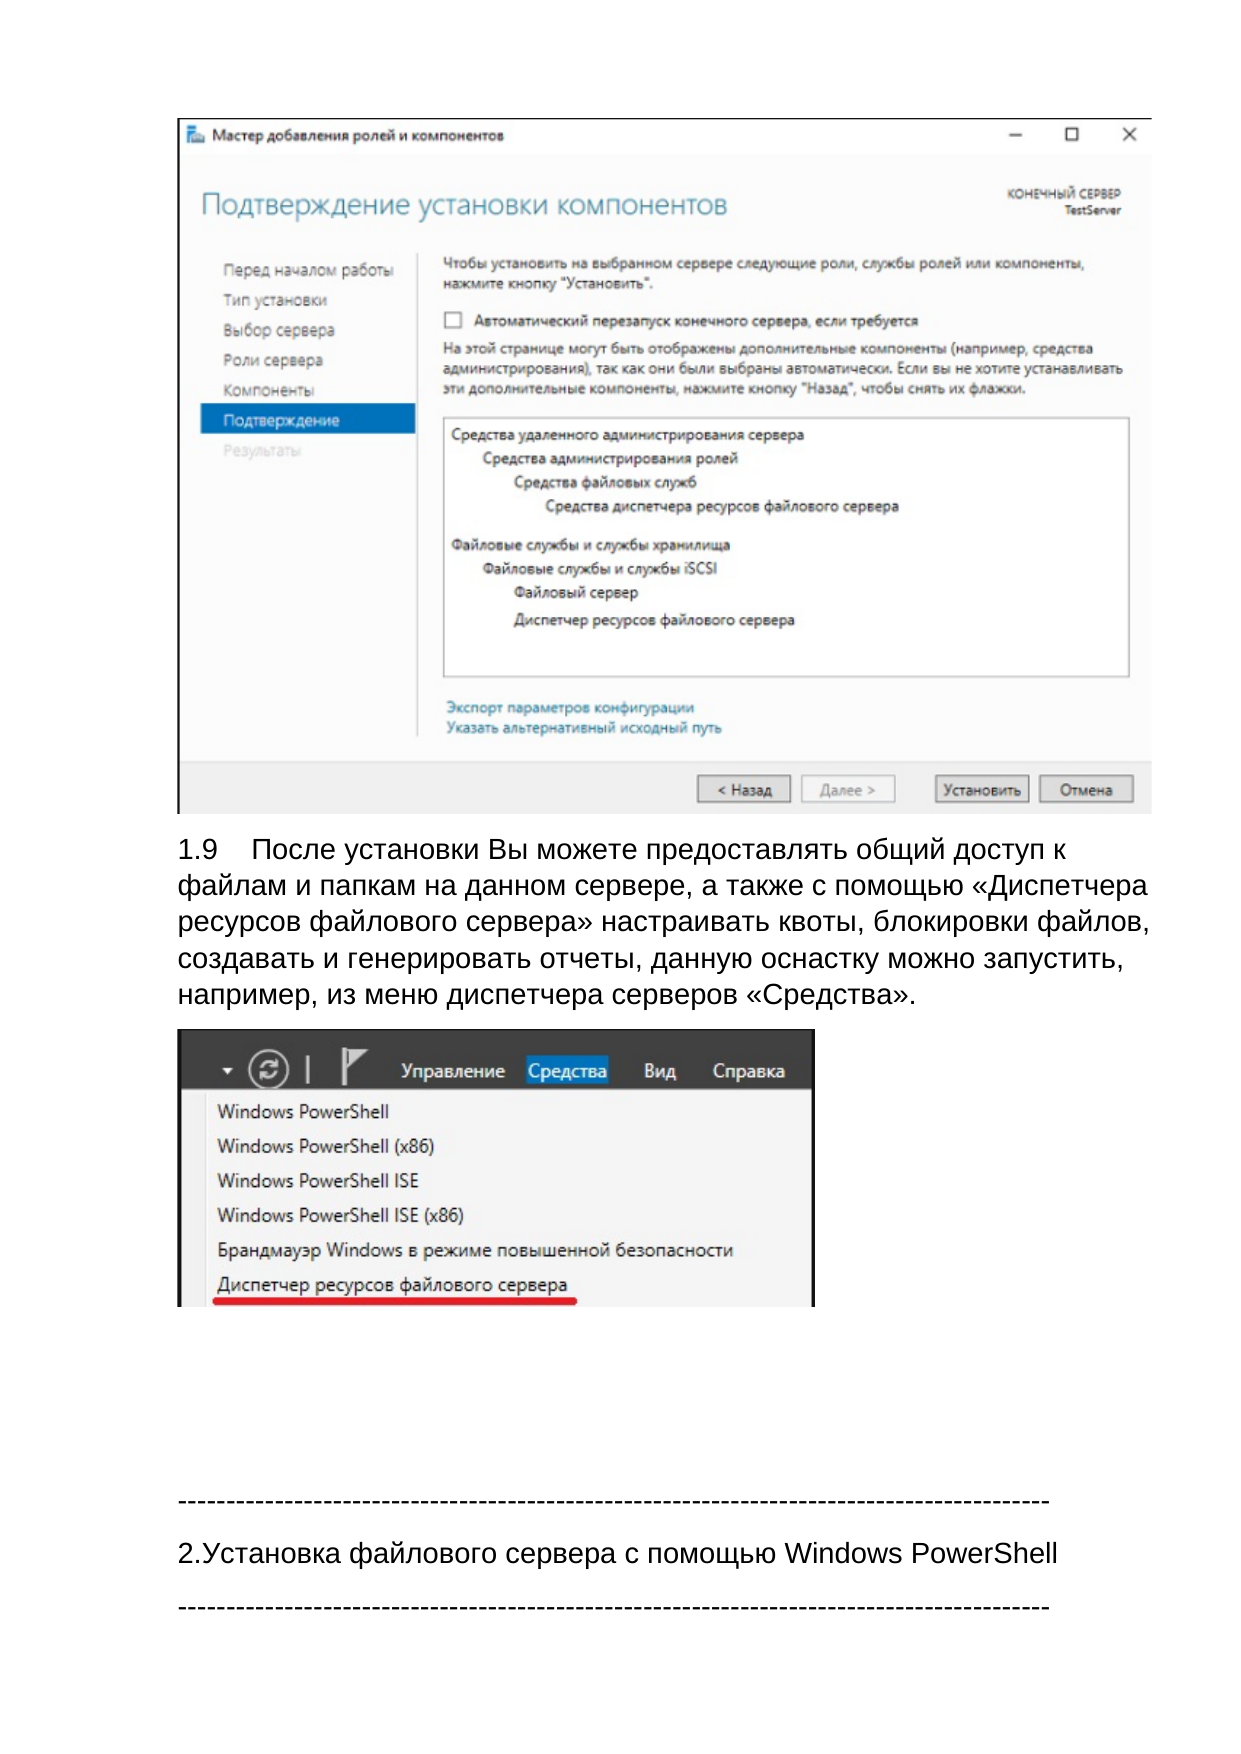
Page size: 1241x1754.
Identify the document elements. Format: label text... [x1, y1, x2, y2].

picture [177, 1029, 815, 1307]
text ------------------------------------------------------------------------------------------ [177, 1483, 1152, 1517]
text 2.Установка файлового сервера с помощью Windows PowerShell [177, 1536, 1152, 1570]
text 1.9 После установки Вы можете предоставлять общий доступ к файлам и папкам на данном сервере, а также с помощью «Диспетчера ресурсов файлового сервера» настраивать квоты, блокировки файлов, создавать и генерировать отчеты, данную оснастку можно запустить, например, из меню диспетчера серверов «Средства». [177, 832, 1152, 1010]
text ------------------------------------------------------------------------------------------ [177, 1589, 1152, 1623]
picture [177, 118, 1152, 814]
